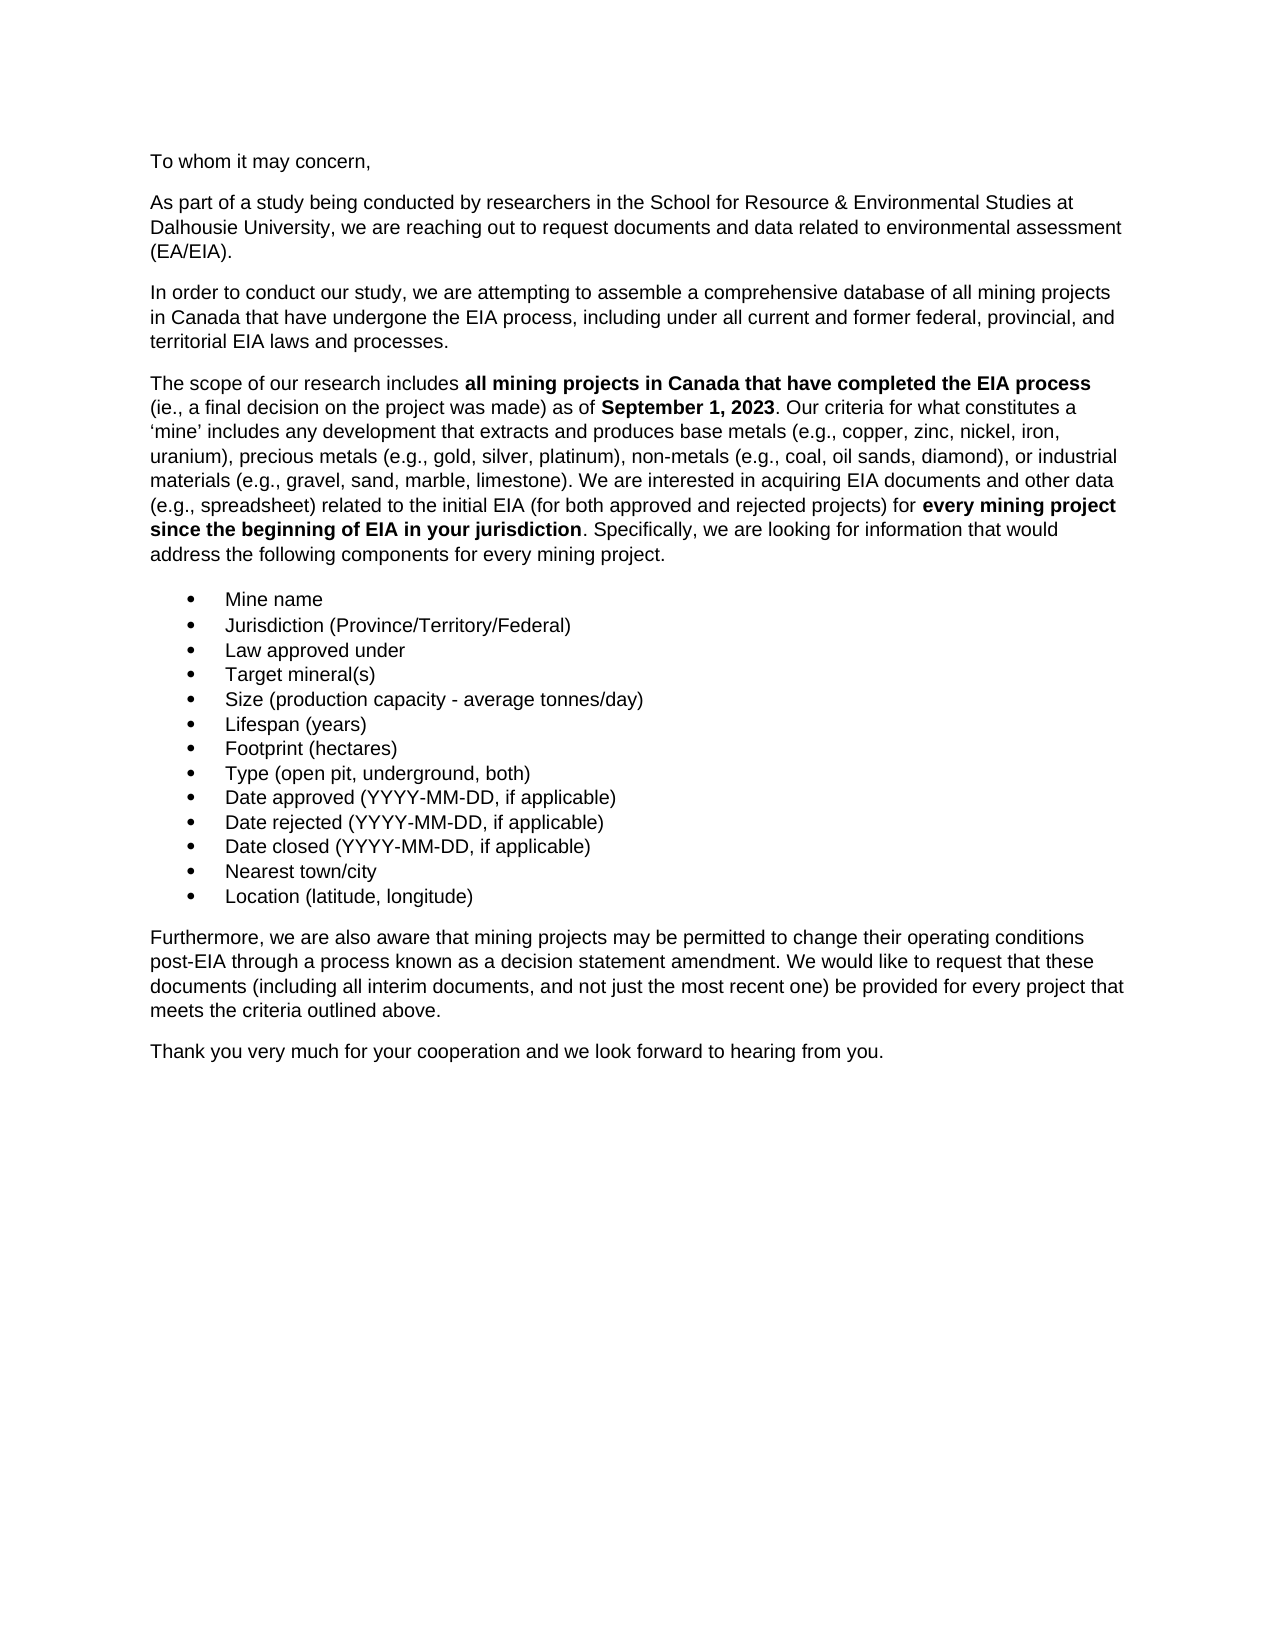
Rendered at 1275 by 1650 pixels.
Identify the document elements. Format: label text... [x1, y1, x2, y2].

text Thank you very much for your cooperation and we look forward to hearing from you. [150, 1040, 1125, 1063]
list Mine name [187, 584, 1125, 612]
list Size (production capacity - average tonnes/day) [187, 688, 1125, 711]
list Footprint (hectares) [187, 737, 1125, 760]
list Date approved (YYYY-MM-DD, if applicable) [187, 786, 1125, 809]
text To whom it may concern, [150, 150, 1125, 173]
list Type (open pit, underground, both) [187, 762, 1125, 784]
list Jurisdiction (Province/Territory/Federal) [187, 614, 1125, 637]
list Law approved under [187, 639, 1125, 661]
text As part of a study being conducted by researchers in the School for Resource & Environmental Studies at Dalhousie University, we are reaching out to request documents and data related to environmental assessment (EA/EIA). [150, 191, 1125, 263]
list Date rejected (YYYY-MM-DD, if applicable) [187, 811, 1125, 833]
text The scope of our research includes all mining projects in Canada that have completed the EIA process (ie., a final decision on the project was made) as of September 1, 2023. Our criteria for what constitutes a ‘mine’ includes any development that extracts and produces base metals (e.g., copper, zinc, nickel, iron, uranium), precious metals (e.g., gold, silver, platinum), non-metals (e.g., coal, oil sands, diamond), or industrial materials (e.g., gravel, sand, marble, limestone). We are interested in acquiring EIA documents and other data (e.g., spreadsheet) related to the initial EIA (for both approved and rejected projects) for every mining project since the beginning of EIA in your jurisdiction. Specifically, we are looking for information that would address the following components for every mining project. [150, 371, 1125, 565]
list Target mineral(s) [187, 663, 1125, 686]
list Lifespan (years) [187, 712, 1125, 735]
list Location (latitude, longitude) [187, 884, 1125, 907]
list Nearest town/city [187, 860, 1125, 883]
text In order to conduct our study, we are attempting to assemble a comprehensive database of all mining projects in Canada that have undergone the EIA process, including under all current and former federal, provincial, and territorial EIA laws and processes. [150, 281, 1125, 353]
text Furthermore, we are also aware that mining projects may be permitted to change their operating conditions post-EIA through a process known as a decision statement amendment. We would like to request that these documents (including all interim documents, and not just the most recent one) be provided for every project that meets the criteria outlined above. [150, 926, 1125, 1022]
list Date closed (YYYY-MM-DD, if applicable) [187, 835, 1125, 858]
